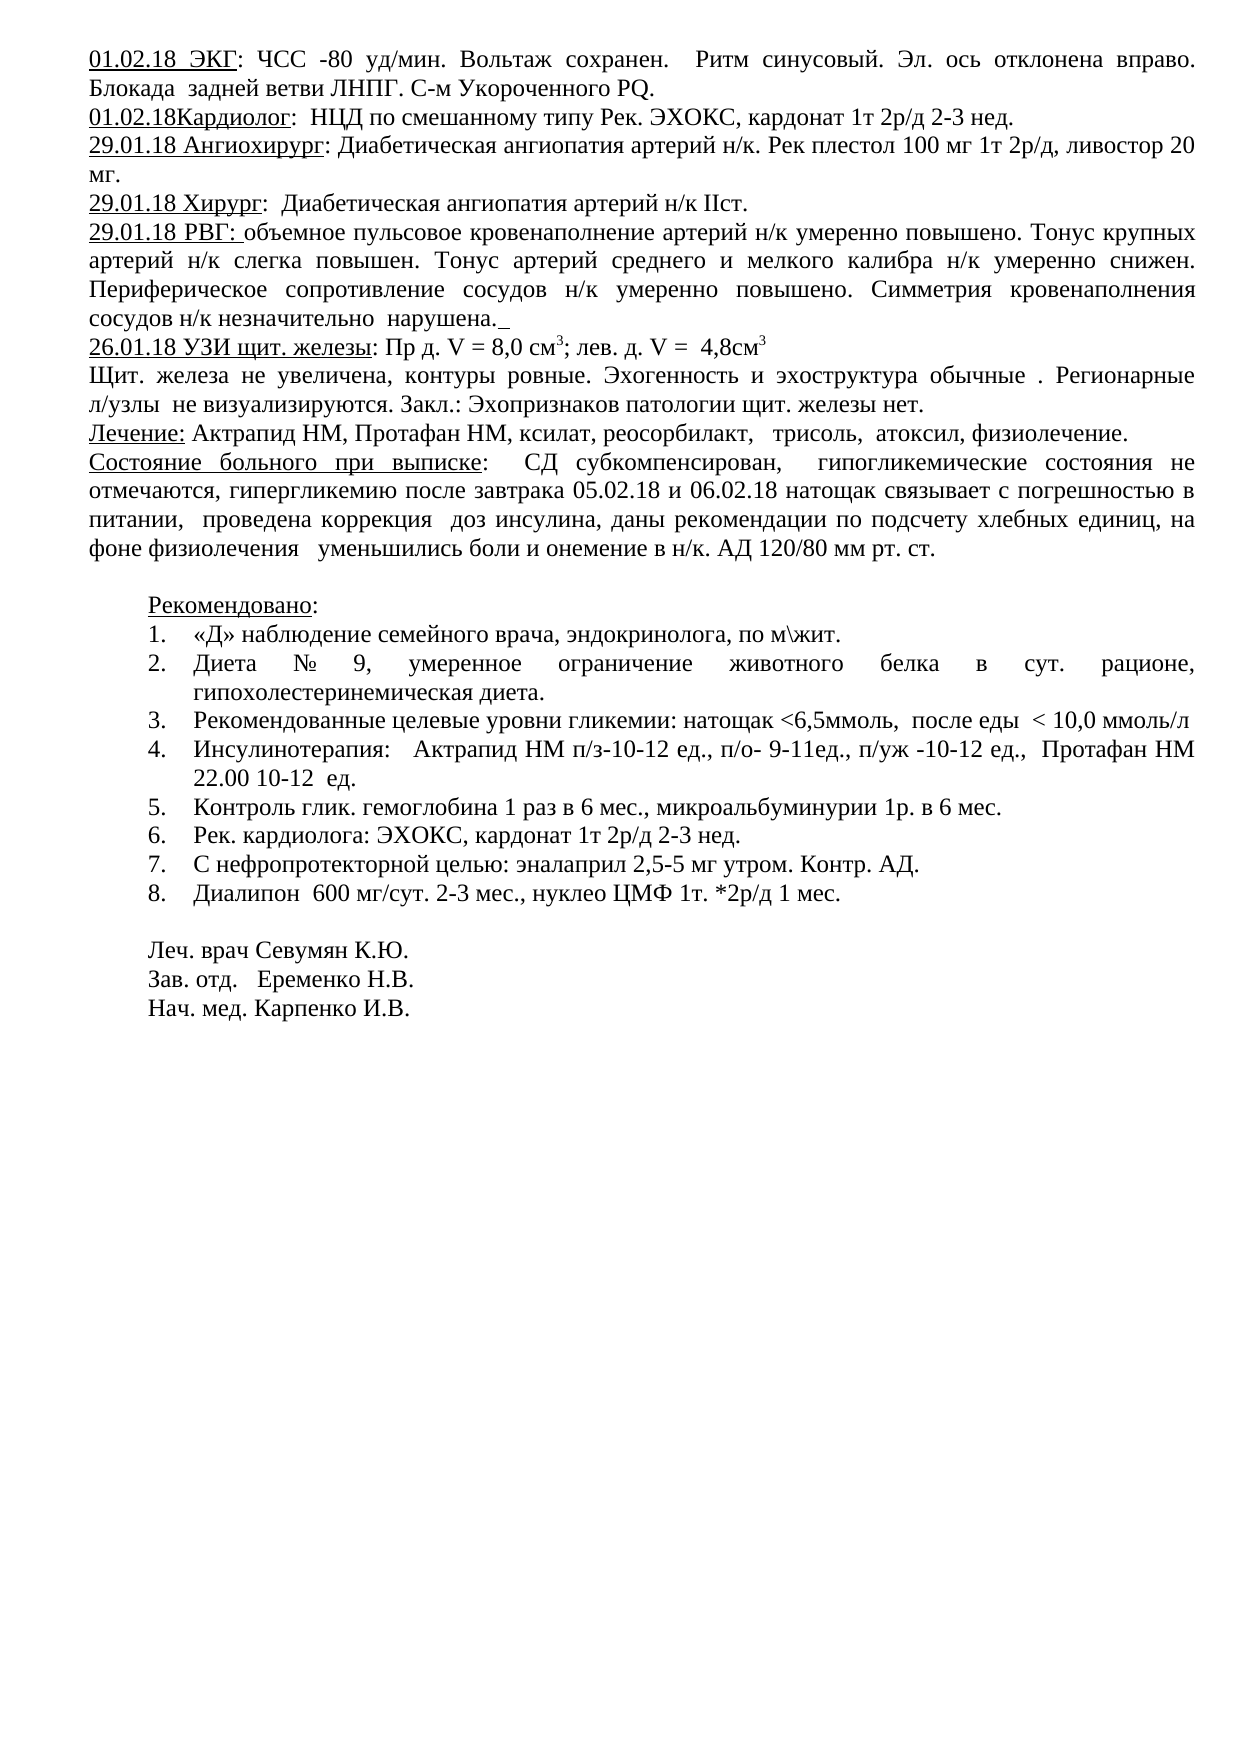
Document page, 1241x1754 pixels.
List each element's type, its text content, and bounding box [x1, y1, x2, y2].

text Щит. железа не увеличена, контуры ровные. Эхогенность и эхоструктура обычные . Регионарные л/узлы не визуализируются. Закл.: Эхопризнаков патологии щит. железы нет. [89, 361, 1196, 418]
text 29.01.18 РВГ: объемное пульсовое кровенаполнение артерий н/к . Тонус крупных артерий н/к Тонус артерий среднего и мелкого калибра н/к Периферическое сопротивление сосудов н/к . Симметрия кровенаполнения сосудов н/к незначительно нарушена. [89, 217, 1196, 332]
text Состояние больного при выписке: СД субкомпенсирован, гипогликемические состояния не отмечаются, гипергликемию после завтрака 05.02.18 и 06.02.18 натощак связывает с погрешностью в питании, проведена коррекция доз инсулина, даны рекомендации по подсчету хлебных единиц, на фоне физиолечения уменьшились боли и онемение в н/к. АД 120/80 мм рт. ст. [89, 447, 1196, 562]
list Контроль глик. гемоглобина 1 раз в 6 мес., 1р. в 6 мес. [148, 792, 1196, 821]
list «Д» наблюдение семейного врача, эндокринолога, по м\жит. [148, 619, 1196, 648]
text 29.01.18 Ангиохирург: Диабетическая ангиопатия артерий н/к. Рек плестол 100 мг 1т 2р/д, ливостор 20 мг. [89, 131, 1196, 188]
list 600 мг/сут. 2-3 мес., нуклео ЦМФ 1т. *2р/д 1 мес. [148, 878, 1196, 907]
text 29.01.18 Хирург: [89, 188, 1196, 217]
text 26.01.18 УЗИ щит. железы: Пр д. V = 8,0 см3; лев. д. V = 4,8см3 [89, 332, 1196, 361]
list Рекомендованные целевые уровни гликемии: натощак <6,5ммоль, после еды < 10,0 ммоль/л [148, 706, 1196, 734]
list Инсулинотерапия: Актрапид НМ п/з-10-12 ед., п/о- 9-11ед., п/уж -10-12 ед., Протафан НМ 22.00 10-12 ед. [148, 734, 1196, 792]
text Лечение: Актрапид НМ, Протафан НМ, ксилат, реосорбилакт, трисоль, атоксил, физиолечение. [89, 418, 1196, 447]
list эналаприл 2,5-5 мг утром. Контр. АД. [148, 849, 1196, 878]
text 01.02.18 ЭКГ: ЧСС -80 уд/мин. Вольтаж Ритм синусовый. Эл. ось отклонена вправо. Блокада задней ветви ЛНПГ. С-м Укороченного PQ. [89, 44, 1196, 102]
list Диета № 9, умеренное ограничение животного белка в сут. рационе, гипохолестеринемическая диета. [148, 648, 1196, 706]
text 01.02.18Кардиолог: НЦД по смешанному типу Рек. ЭХОКС, кардонат 1т 2р/д 2-3 нед. [89, 102, 1196, 131]
text Рекомендовано: [148, 591, 1196, 619]
text Нач. мед. Карпенко И.В. [148, 993, 1196, 1022]
text Леч. врач [148, 936, 1196, 964]
list Рек. кардиолога: ЭХОКС, кардонат 1т 2р/д 2-3 нед. [148, 821, 1196, 849]
